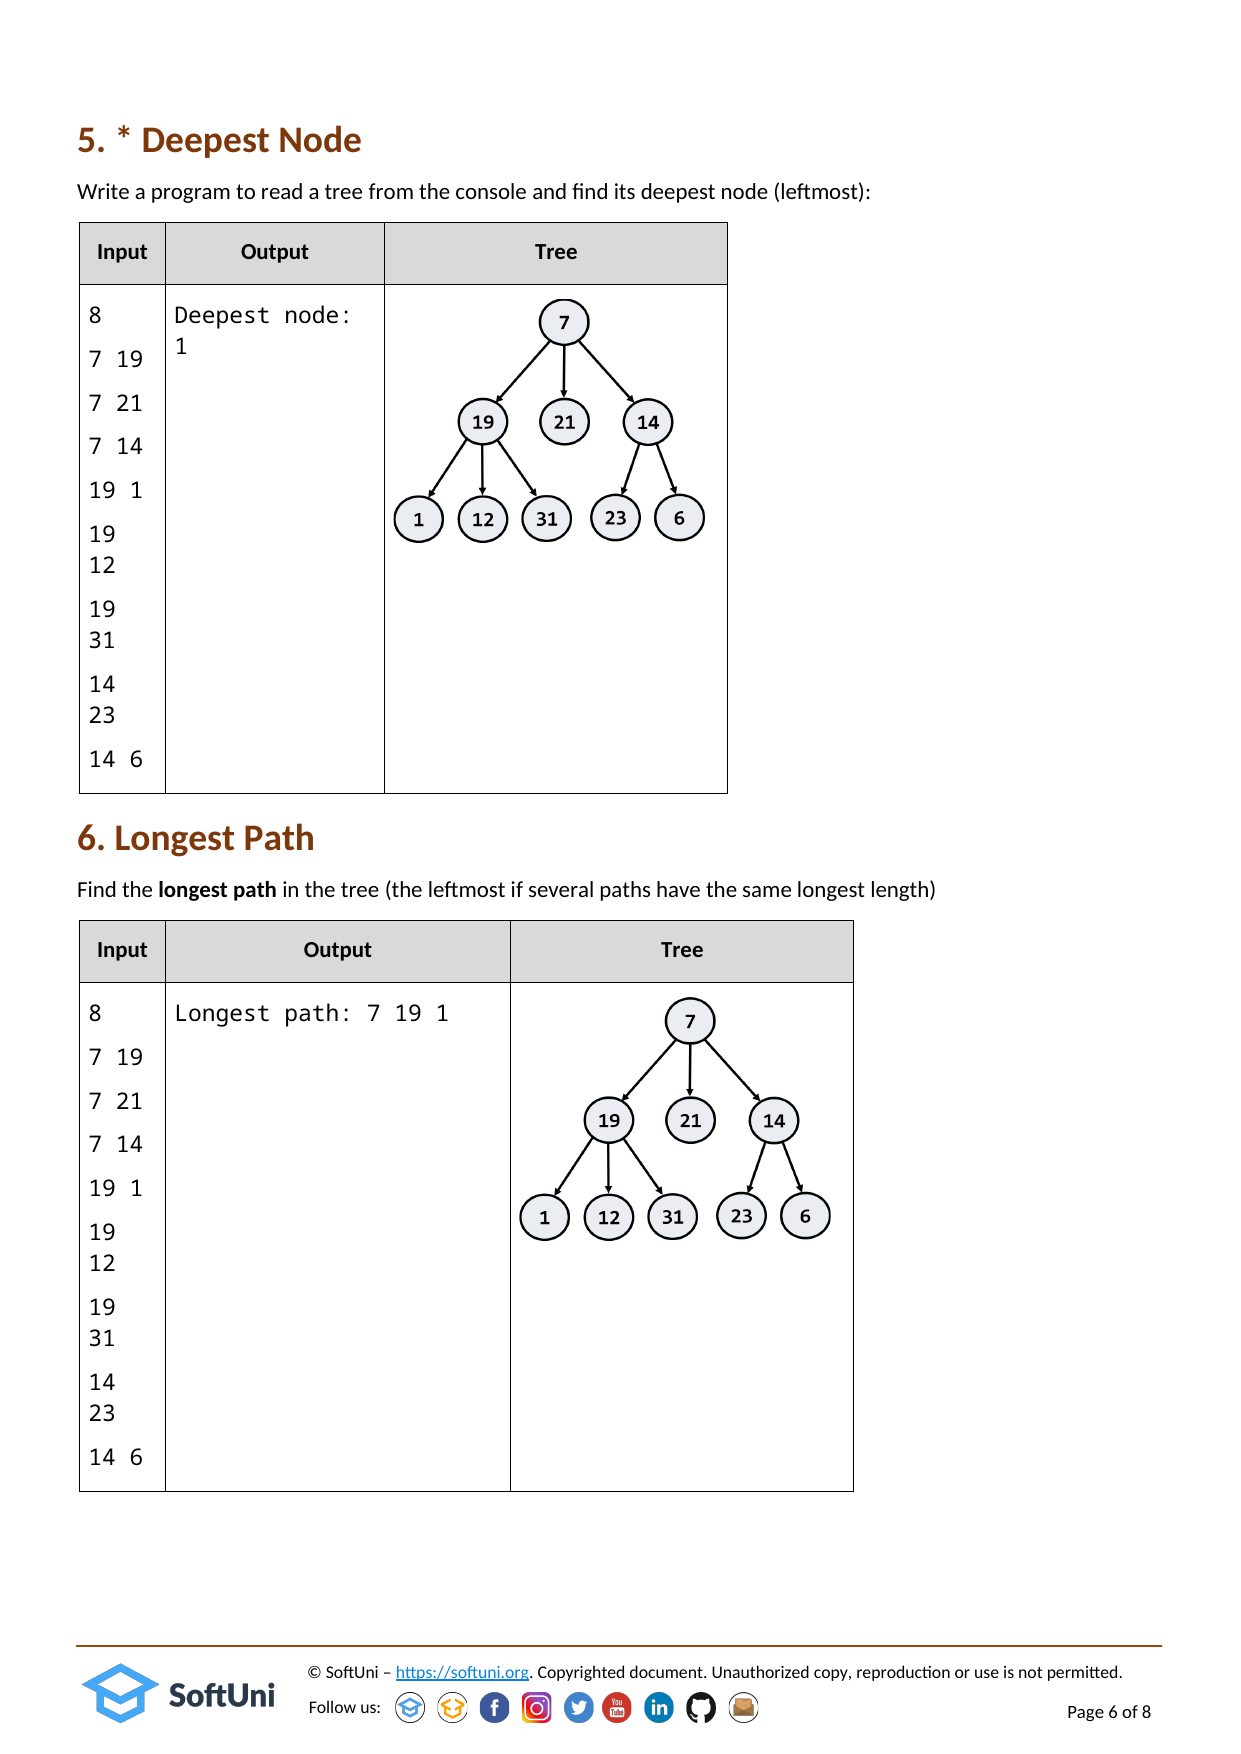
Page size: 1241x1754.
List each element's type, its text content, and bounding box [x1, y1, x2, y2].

picture [665, 1714, 674, 1723]
table_cell [385, 285, 727, 792]
picture [395, 1692, 425, 1723]
picture [75, 1658, 281, 1729]
picture [658, 1705, 667, 1714]
table_cell Longest path: 7 19 1 [166, 983, 510, 1491]
subtitle Longest Path [77, 814, 1163, 860]
picture [728, 1692, 759, 1723]
picture [522, 1692, 552, 1723]
table_header Tree [385, 223, 727, 284]
picture [665, 1692, 674, 1701]
table_cell Deepest node: 1 [166, 285, 384, 792]
picture [644, 1714, 653, 1723]
picture [644, 1692, 653, 1701]
table_header Tree [511, 921, 853, 982]
picture [602, 1692, 632, 1723]
table_header Output [166, 921, 510, 982]
table_cell [511, 983, 853, 1491]
table_header Output [166, 223, 384, 284]
picture [393, 299, 705, 544]
text Find the longest path in the tree (the leftmost if several paths have the same longest length) [77, 875, 1163, 903]
picture [479, 1692, 510, 1723]
picture [564, 1692, 594, 1723]
table_header Input [80, 921, 165, 982]
picture [437, 1692, 468, 1723]
picture [519, 997, 831, 1242]
table_cell 8 7 19 7 21 7 14 19 1 19 12 19 31 14 23 14 6 [80, 983, 165, 1491]
subtitle * Deepest Node [77, 116, 1163, 162]
table_cell 8 7 19 7 21 7 14 19 1 19 12 19 31 14 23 14 6 [80, 285, 165, 792]
text Write a program to read a tree from the console and find its deepest node (leftmost): [77, 177, 1163, 205]
table_header Input [80, 223, 165, 284]
picture [686, 1692, 716, 1723]
